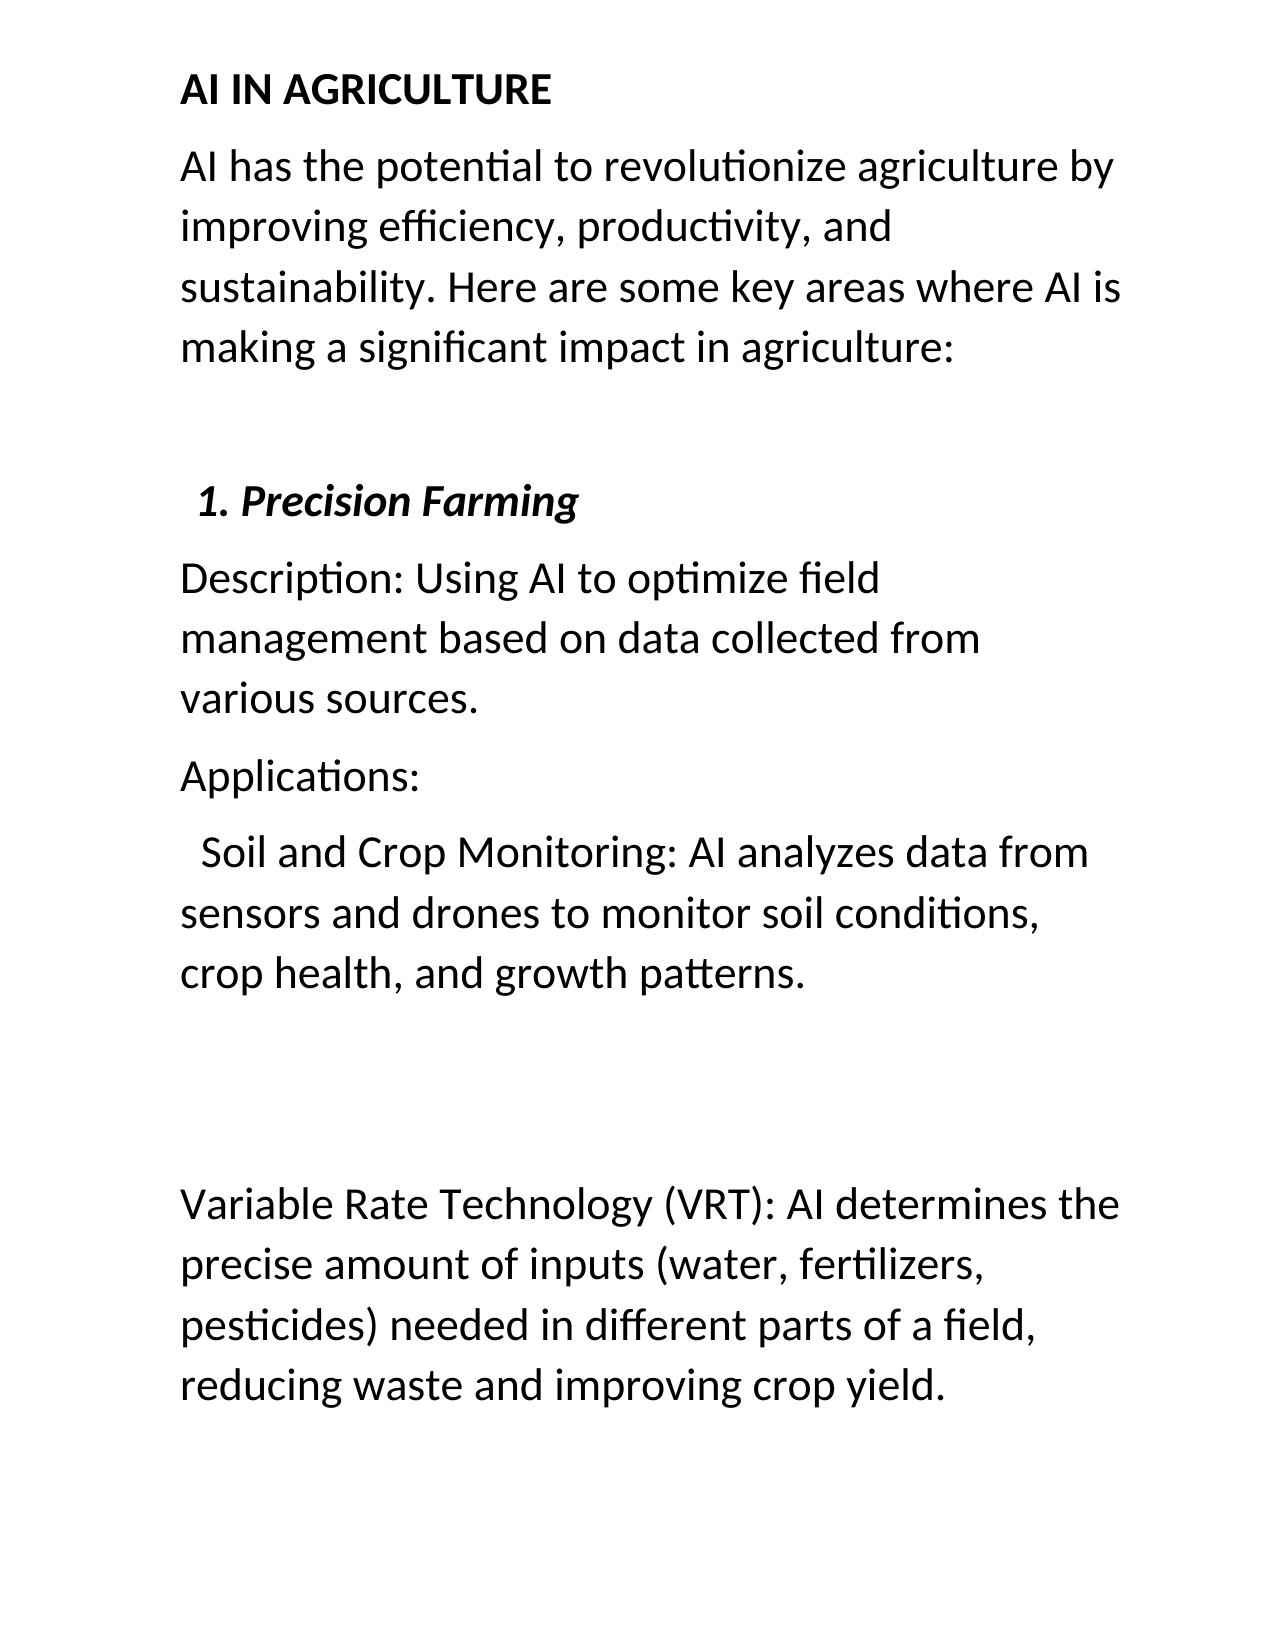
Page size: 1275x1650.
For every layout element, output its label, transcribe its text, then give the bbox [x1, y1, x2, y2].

text AI IN AGRICULTURE [180, 60, 1125, 116]
text Variable Rate Technology (VRT): AI determines the precise amount of inputs (water, fertilizers, pesticides) needed in different parts of a field, reducing waste and improving crop yield. [180, 1175, 1125, 1412]
text 1. Precision Farming [180, 472, 1125, 528]
text Applications: [180, 746, 1125, 802]
text Soil and Crop Monitoring: AI analyzes data from sensors and drones to monitor soil conditions, crop health, and growth patterns. [180, 823, 1125, 1000]
text Description: Using AI to optimize field management based on data collected from various sources. [180, 549, 1125, 725]
text AI has the potential to revolutionize agriculture by improving efficiency, productivity, and sustainability. Here are some key areas where AI is making a significant impact in agriculture: [180, 137, 1125, 374]
